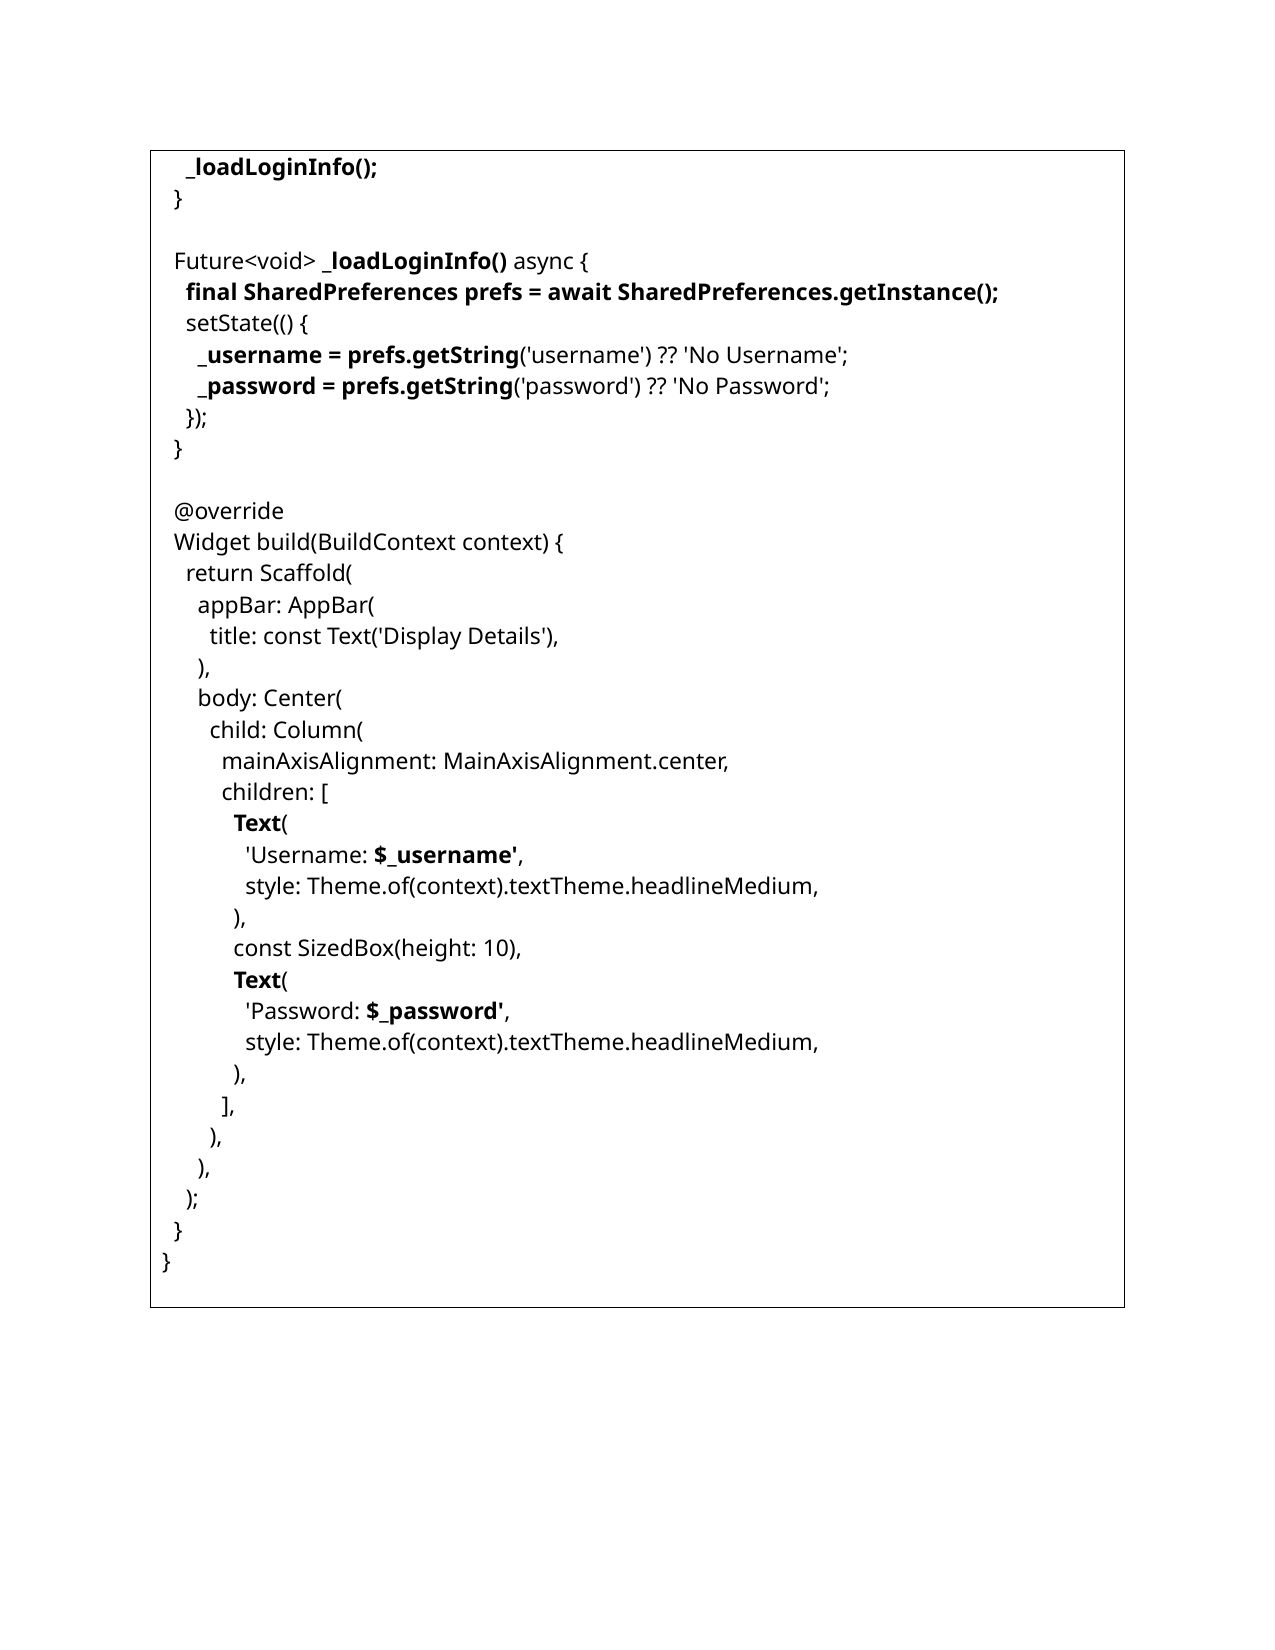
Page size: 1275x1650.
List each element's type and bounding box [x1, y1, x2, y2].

table_cell [151, 151, 1124, 1307]
